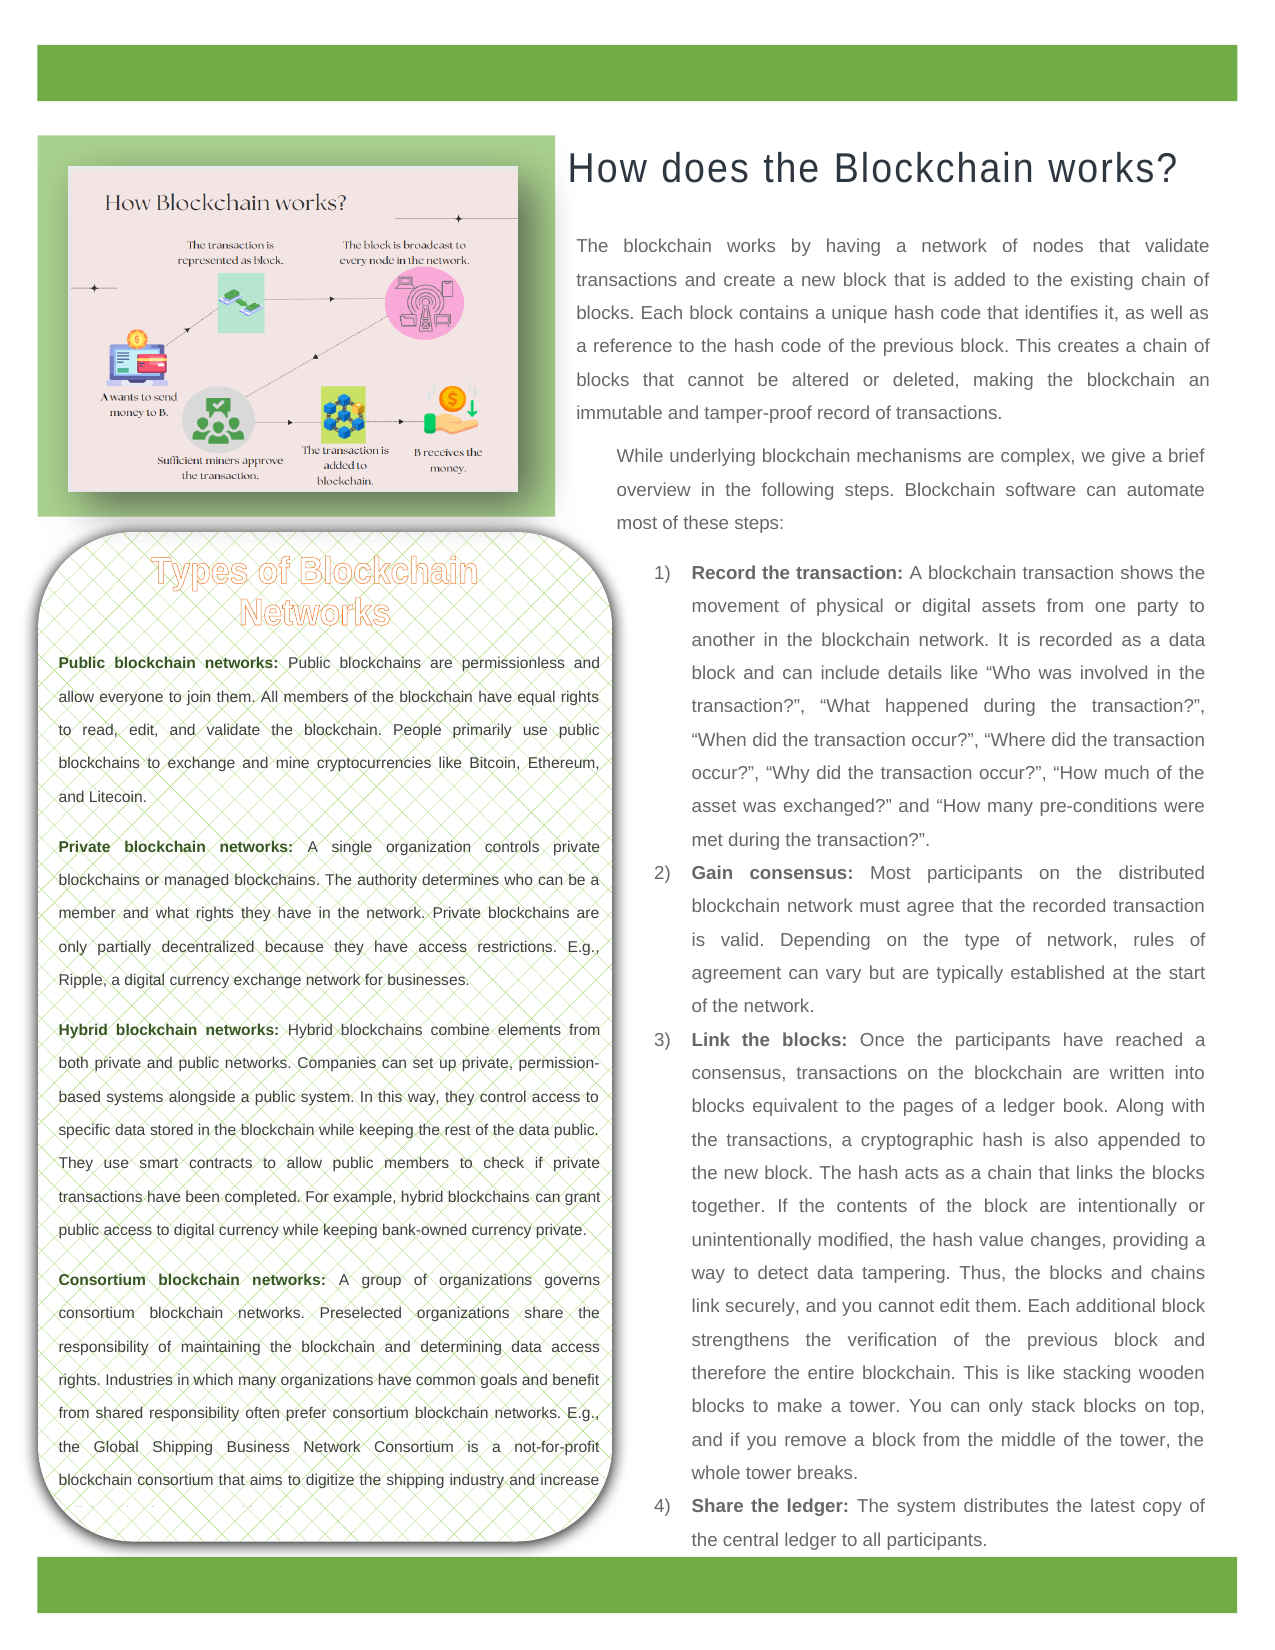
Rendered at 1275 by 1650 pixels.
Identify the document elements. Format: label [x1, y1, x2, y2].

picture [68, 166, 518, 492]
